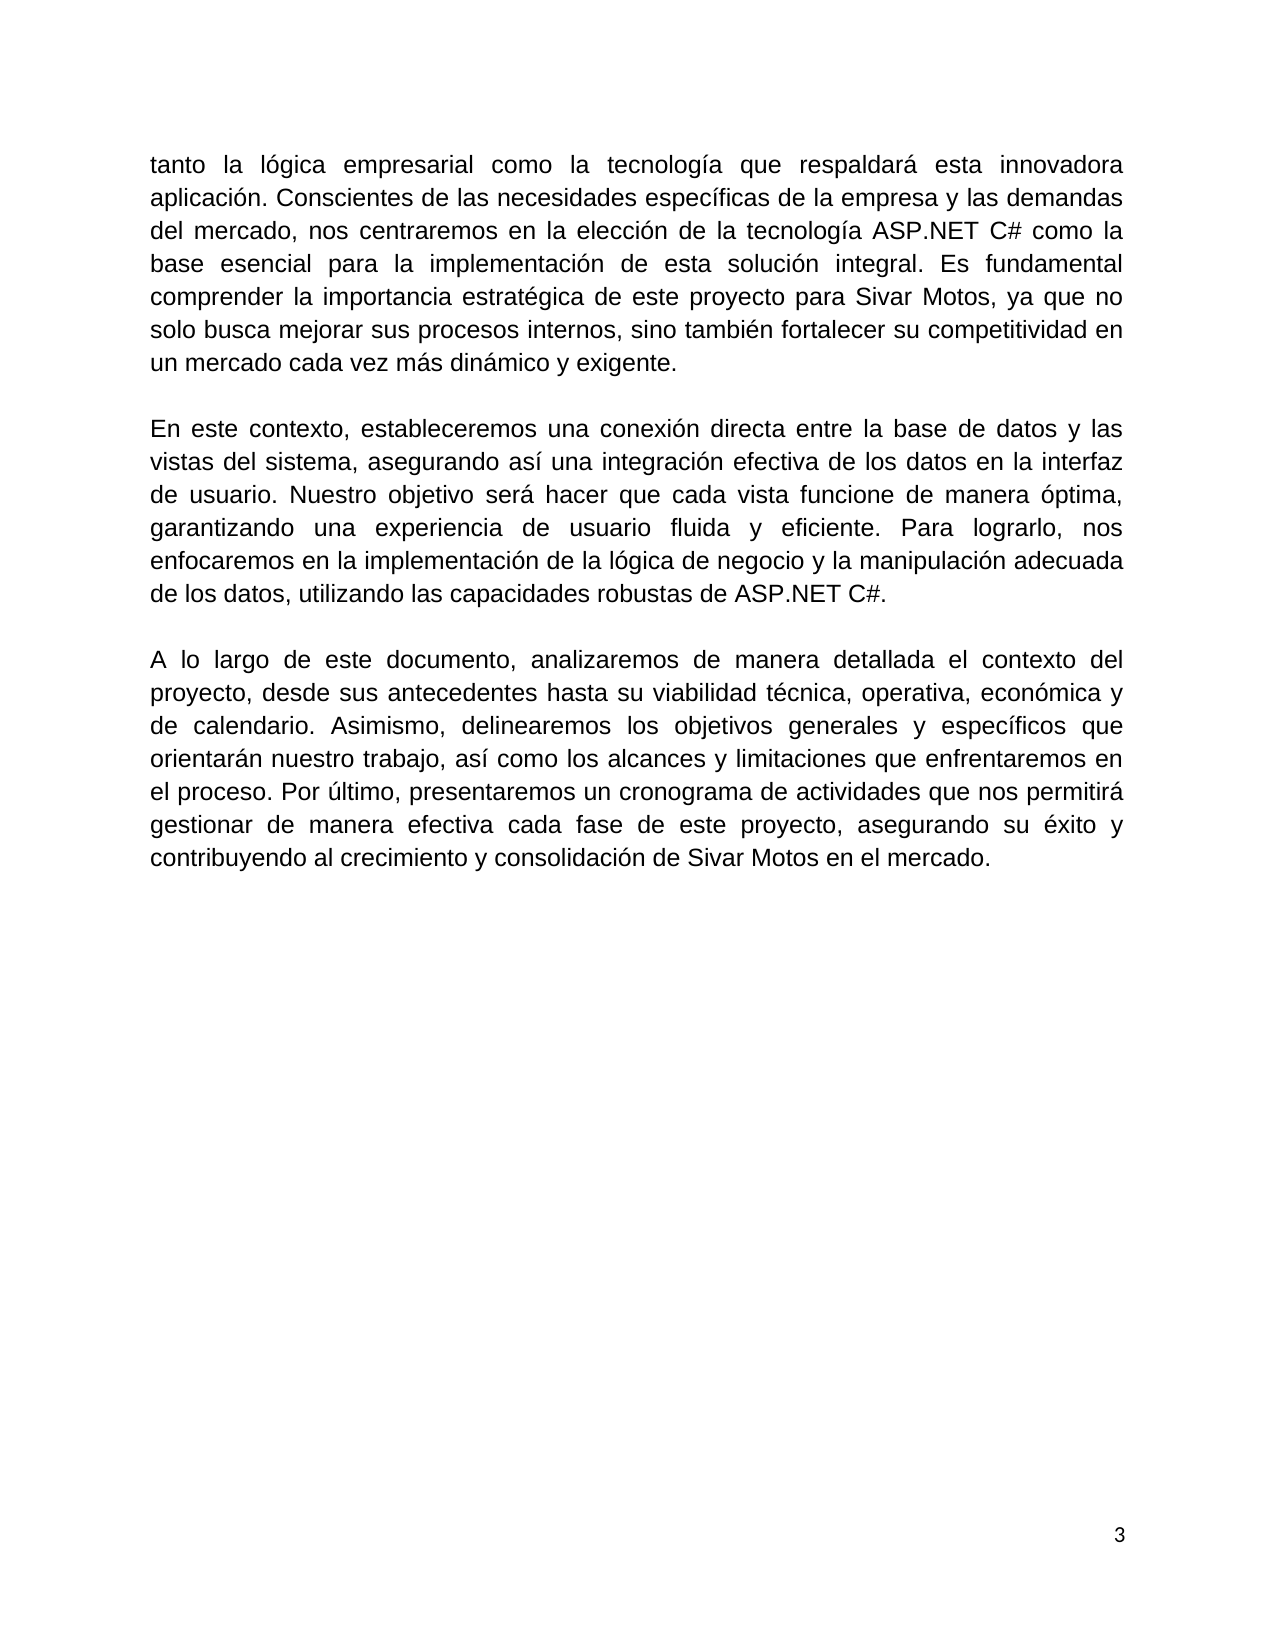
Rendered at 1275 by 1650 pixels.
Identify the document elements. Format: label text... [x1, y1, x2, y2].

text A lo largo de este documento, analizaremos de manera detallada el contexto del proyecto, desde sus antecedentes hasta su viabilidad técnica, operativa, económica y de calendario. Asimismo, delinearemos los objetivos generales y específicos que orientarán nuestro trabajo, así como los alcances y limitaciones que enfrentaremos en el proceso. Por último, presentaremos un cronograma de actividades que nos permitirá gestionar de manera efectiva cada fase de este proyecto, asegurando su éxito y contribuyendo al crecimiento y consolidación de Sivar Motos en el mercado. [150, 645, 1125, 872]
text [150, 150, 1125, 377]
text En este contexto, estableceremos una conexión directa entre la base de datos y las vistas del sistema, asegurando así una integración efectiva de los datos en la interfaz de usuario. Nuestro objetivo será hacer que cada vista funcione de manera óptima, garantizando una experiencia de usuario fluida y eficiente. Para lograrlo, nos enfocaremos en la implementación de la lógica de negocio y la manipulación adecuada de los datos, utilizando las capacidades robustas de ASP.NET C#. [150, 414, 1125, 608]
